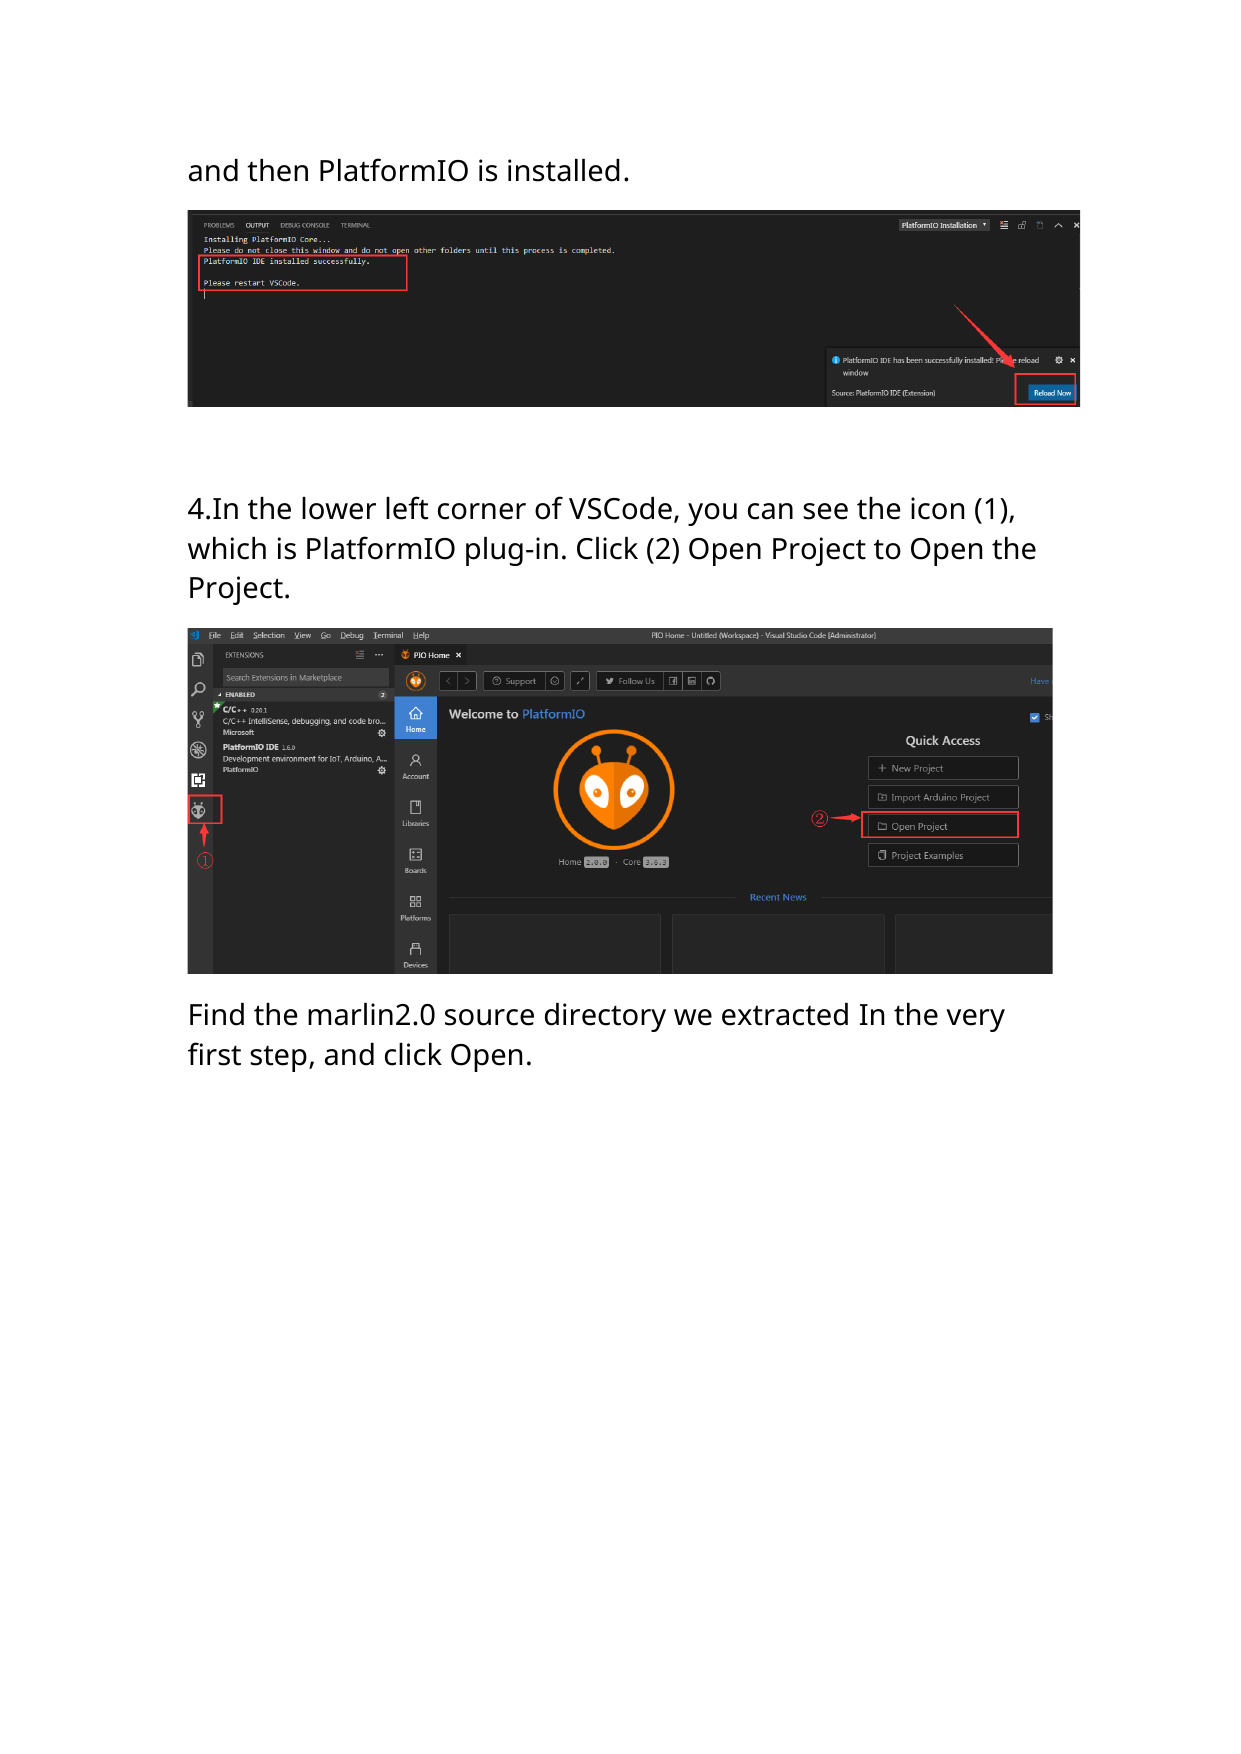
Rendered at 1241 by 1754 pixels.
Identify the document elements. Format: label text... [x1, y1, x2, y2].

picture [187, 628, 1053, 974]
text Find the marlin2.0 source directory we extracted In the very first step, and click Open. [187, 994, 1053, 1074]
list 4.In the lower left corner of VSCode, you can see the icon (1), which is PlatformIO plug-in. Click (2) Open Project to Open the Project. [187, 488, 1053, 607]
picture [187, 210, 1080, 407]
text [187, 150, 1053, 190]
